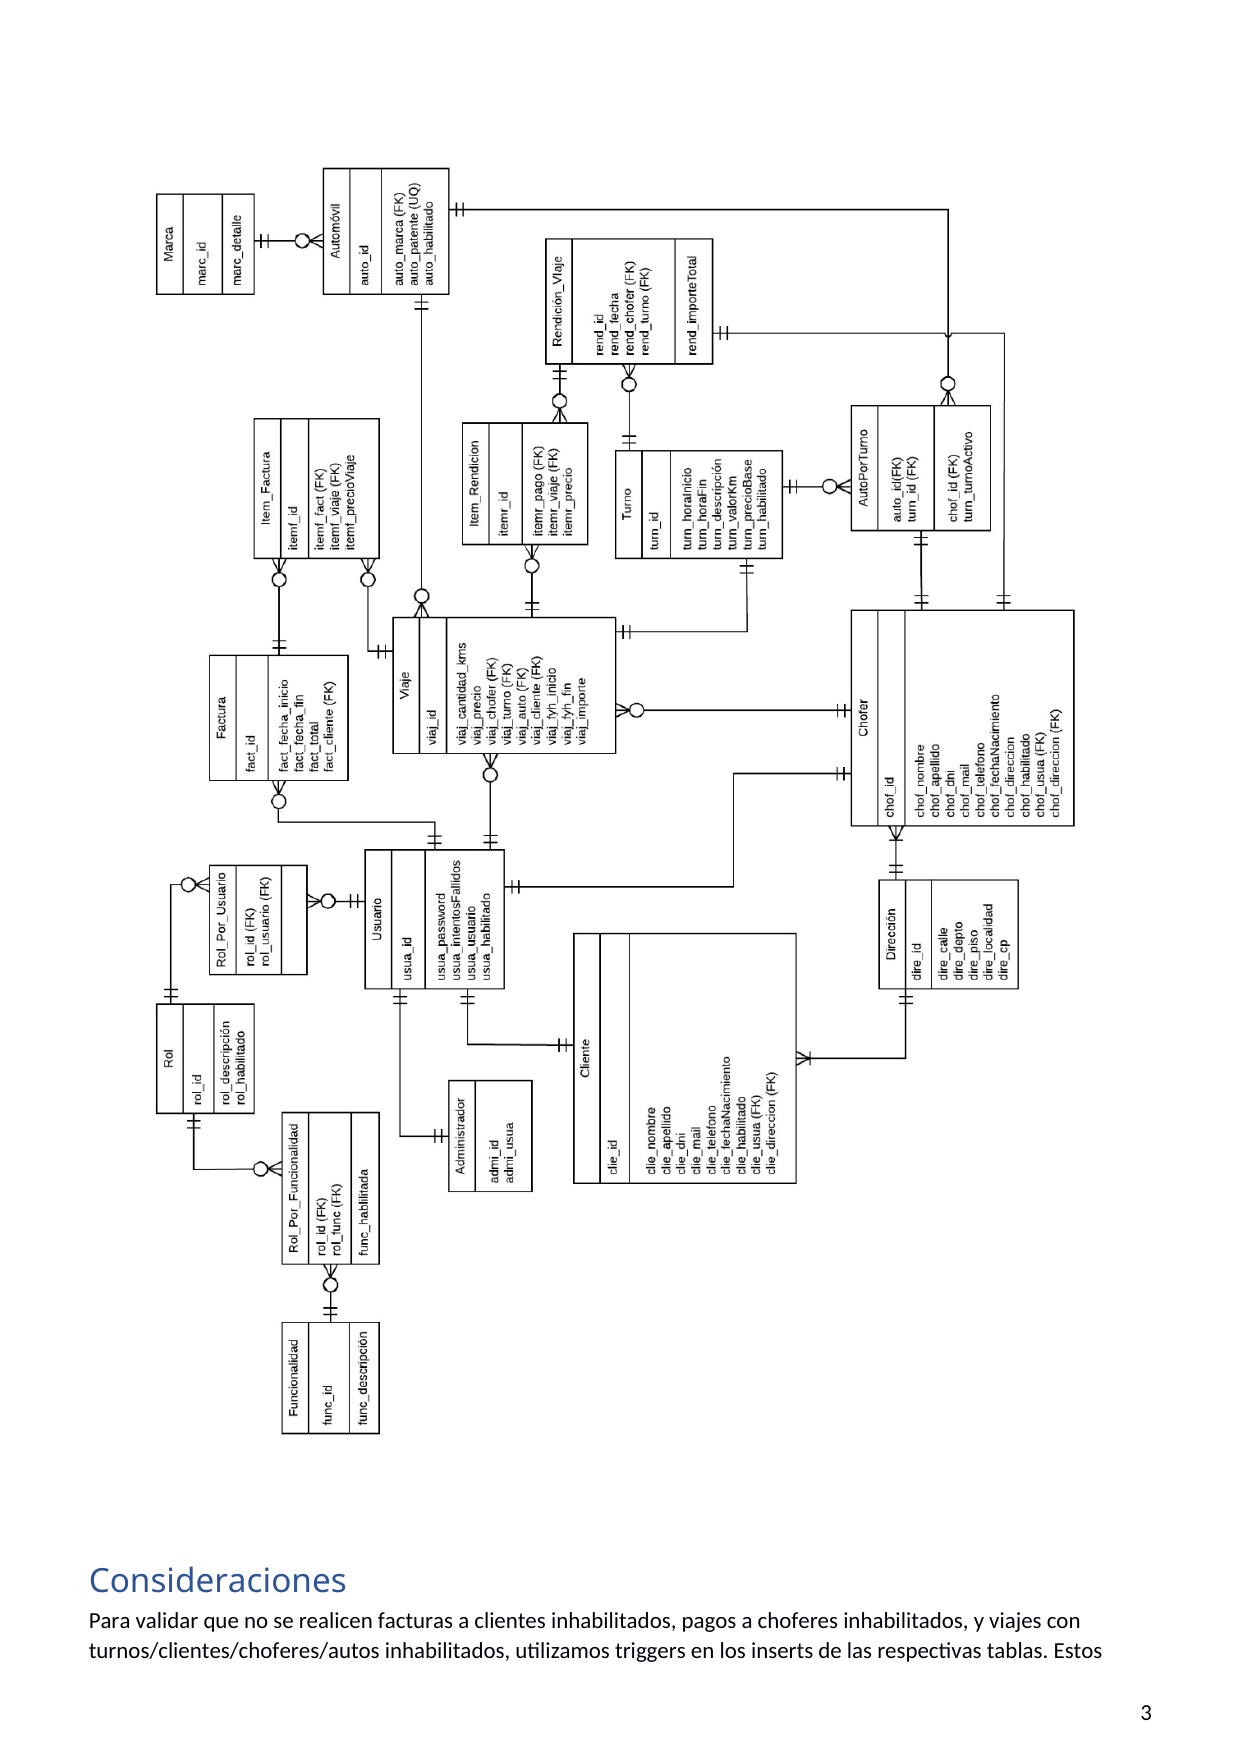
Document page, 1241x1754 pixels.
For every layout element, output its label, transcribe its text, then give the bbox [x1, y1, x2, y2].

picture [90, 92, 1117, 1499]
subtitle Consideraciones [88, 1557, 1152, 1603]
